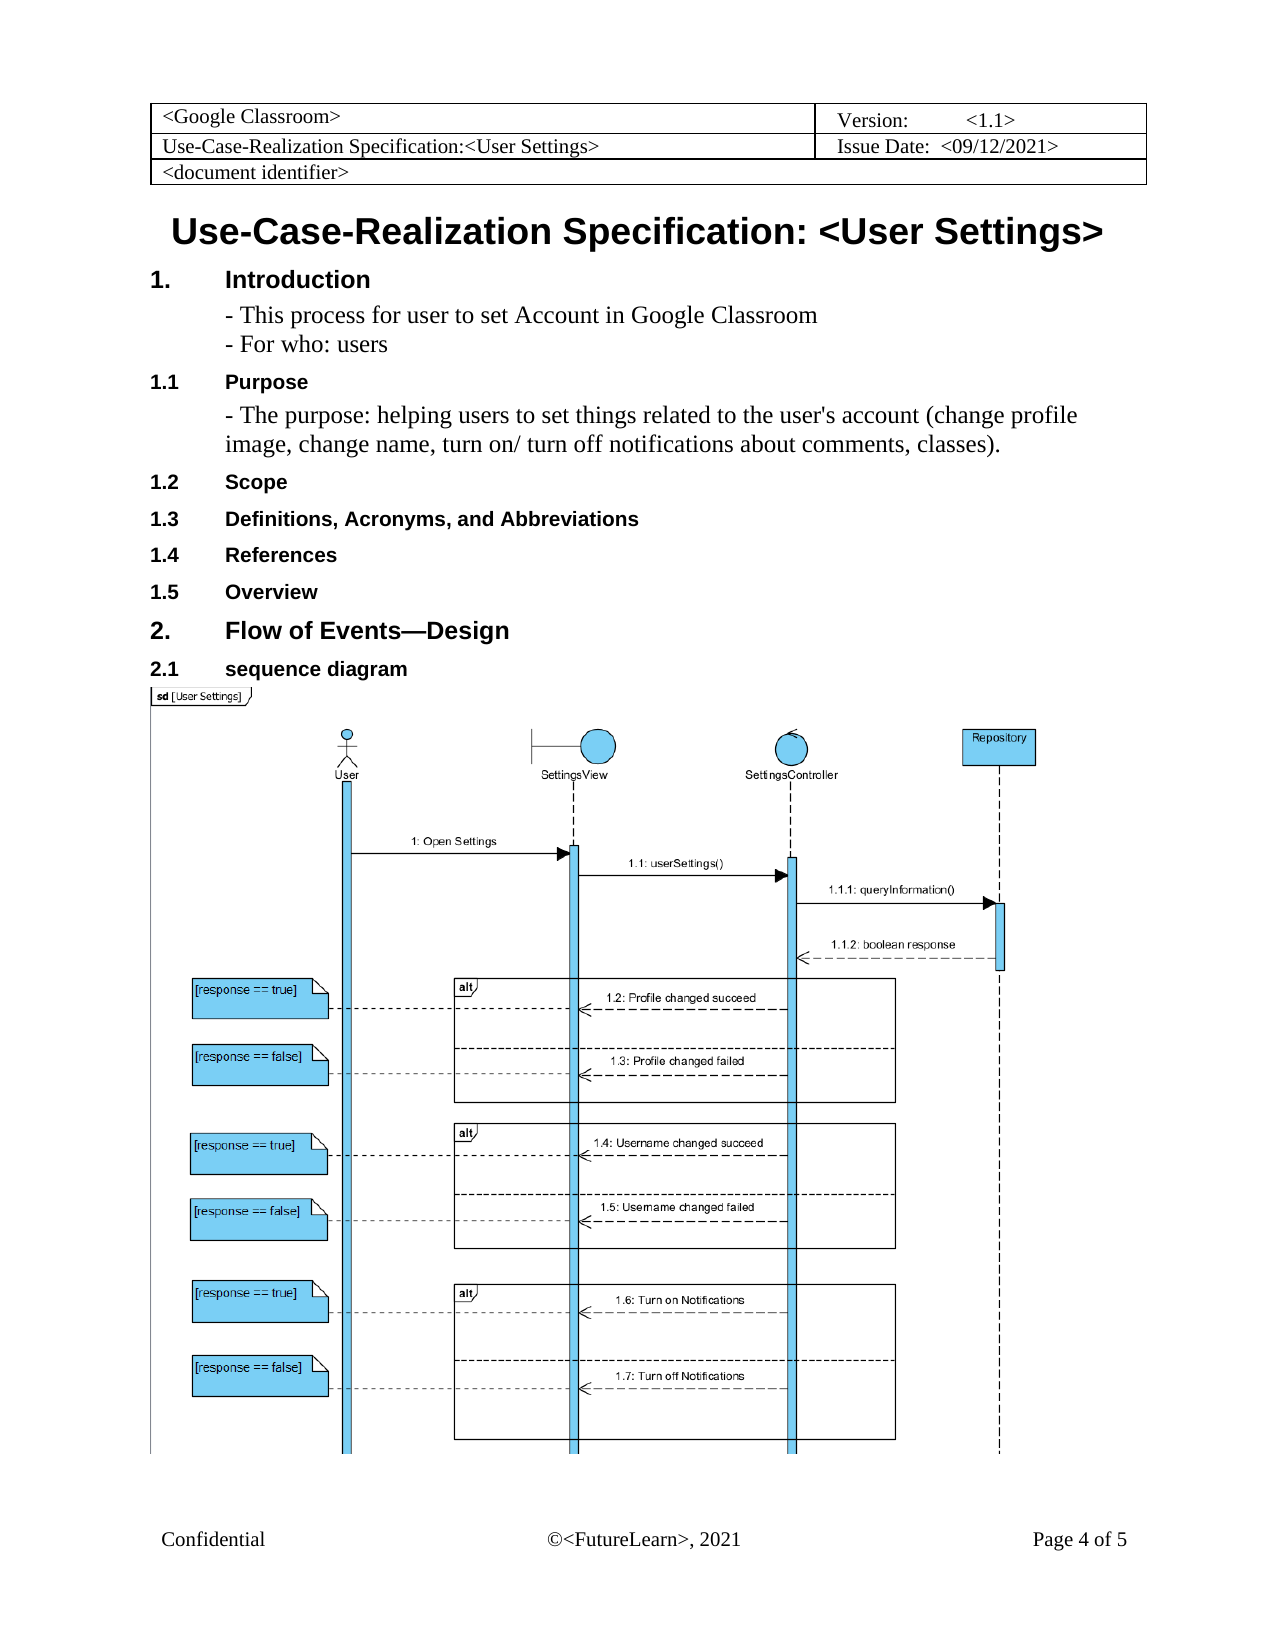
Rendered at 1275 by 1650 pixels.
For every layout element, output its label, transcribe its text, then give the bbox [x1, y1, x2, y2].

subtitle Definitions, Acronyms, and Abbreviations [150, 507, 1125, 531]
text - This process for user to set Account in Google Classroom [225, 300, 1125, 329]
subtitle Flow of Events—Design [150, 616, 1125, 645]
subtitle Scope [150, 470, 1125, 494]
picture [150, 687, 1125, 1454]
subtitle Overview [150, 579, 1125, 603]
text - The purpose: helping users to set things related to the user's account (change profile image, change name, turn on/ turn off notifications about comments, classes). [225, 400, 1125, 458]
title Use-Case-Realization Specification: <User Settings> [150, 209, 1125, 252]
subtitle sequence diagram [150, 657, 1125, 681]
subtitle Introduction [150, 265, 1125, 294]
subtitle Purpose [150, 370, 1125, 394]
text - For who: users [225, 329, 1125, 357]
subtitle References [150, 543, 1125, 567]
